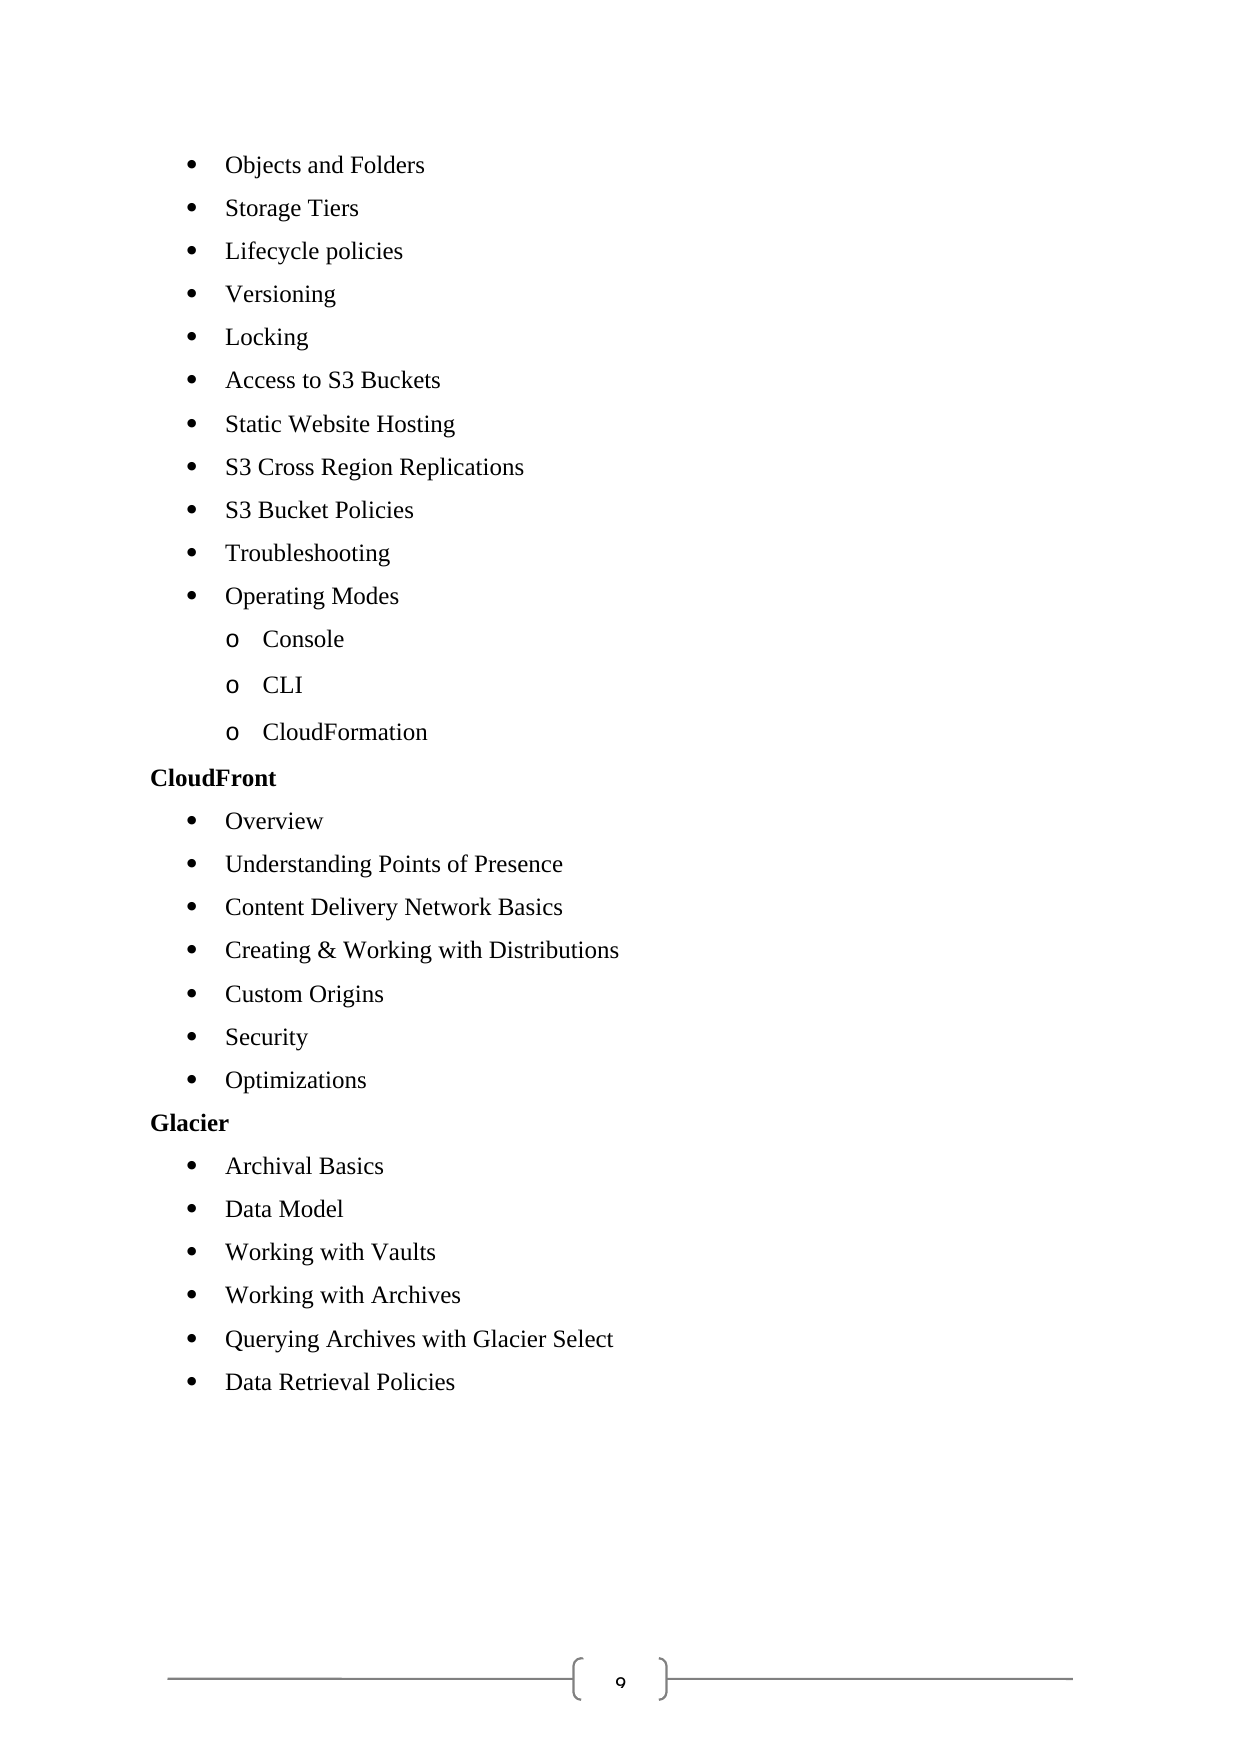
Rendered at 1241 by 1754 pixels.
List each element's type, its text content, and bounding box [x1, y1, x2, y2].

list Security [187, 1022, 1090, 1051]
list CloudFormation [225, 717, 1090, 748]
list Troubleshooting [187, 538, 1090, 567]
list Custom Origins [187, 979, 1090, 1007]
list Archival Basics [187, 1151, 1090, 1180]
list Overview [187, 806, 1090, 835]
text CloudFront [150, 763, 1090, 792]
list Optimizations [187, 1065, 1090, 1094]
list Locking [187, 322, 1090, 351]
list CLI [225, 671, 1090, 701]
list Working with Vaults [187, 1237, 1090, 1266]
list Storage Tiers [187, 193, 1090, 222]
list Creating & Working with Distributions [187, 936, 1090, 964]
list Querying Archives with Glacier Select [187, 1324, 1090, 1352]
list Static Website Hosting [187, 409, 1090, 437]
list S3 Bucket Policies [187, 495, 1090, 524]
list Lifecycle policies [187, 236, 1090, 265]
text Glacier [150, 1108, 1090, 1137]
list Content Delivery Network Basics [187, 892, 1090, 921]
list S3 Cross Region Replications [187, 452, 1090, 481]
list Objects and Folders [187, 150, 1090, 179]
list Access to S3 Buckets [187, 366, 1090, 394]
list Console [225, 624, 1090, 655]
list Versioning [187, 279, 1090, 308]
list Operating Modes [187, 581, 1090, 610]
list Data Retrieval Policies [187, 1367, 1090, 1396]
list Working with Archives [187, 1281, 1090, 1309]
list Understanding Points of Presence [187, 849, 1090, 878]
list Data Model [187, 1194, 1090, 1223]
